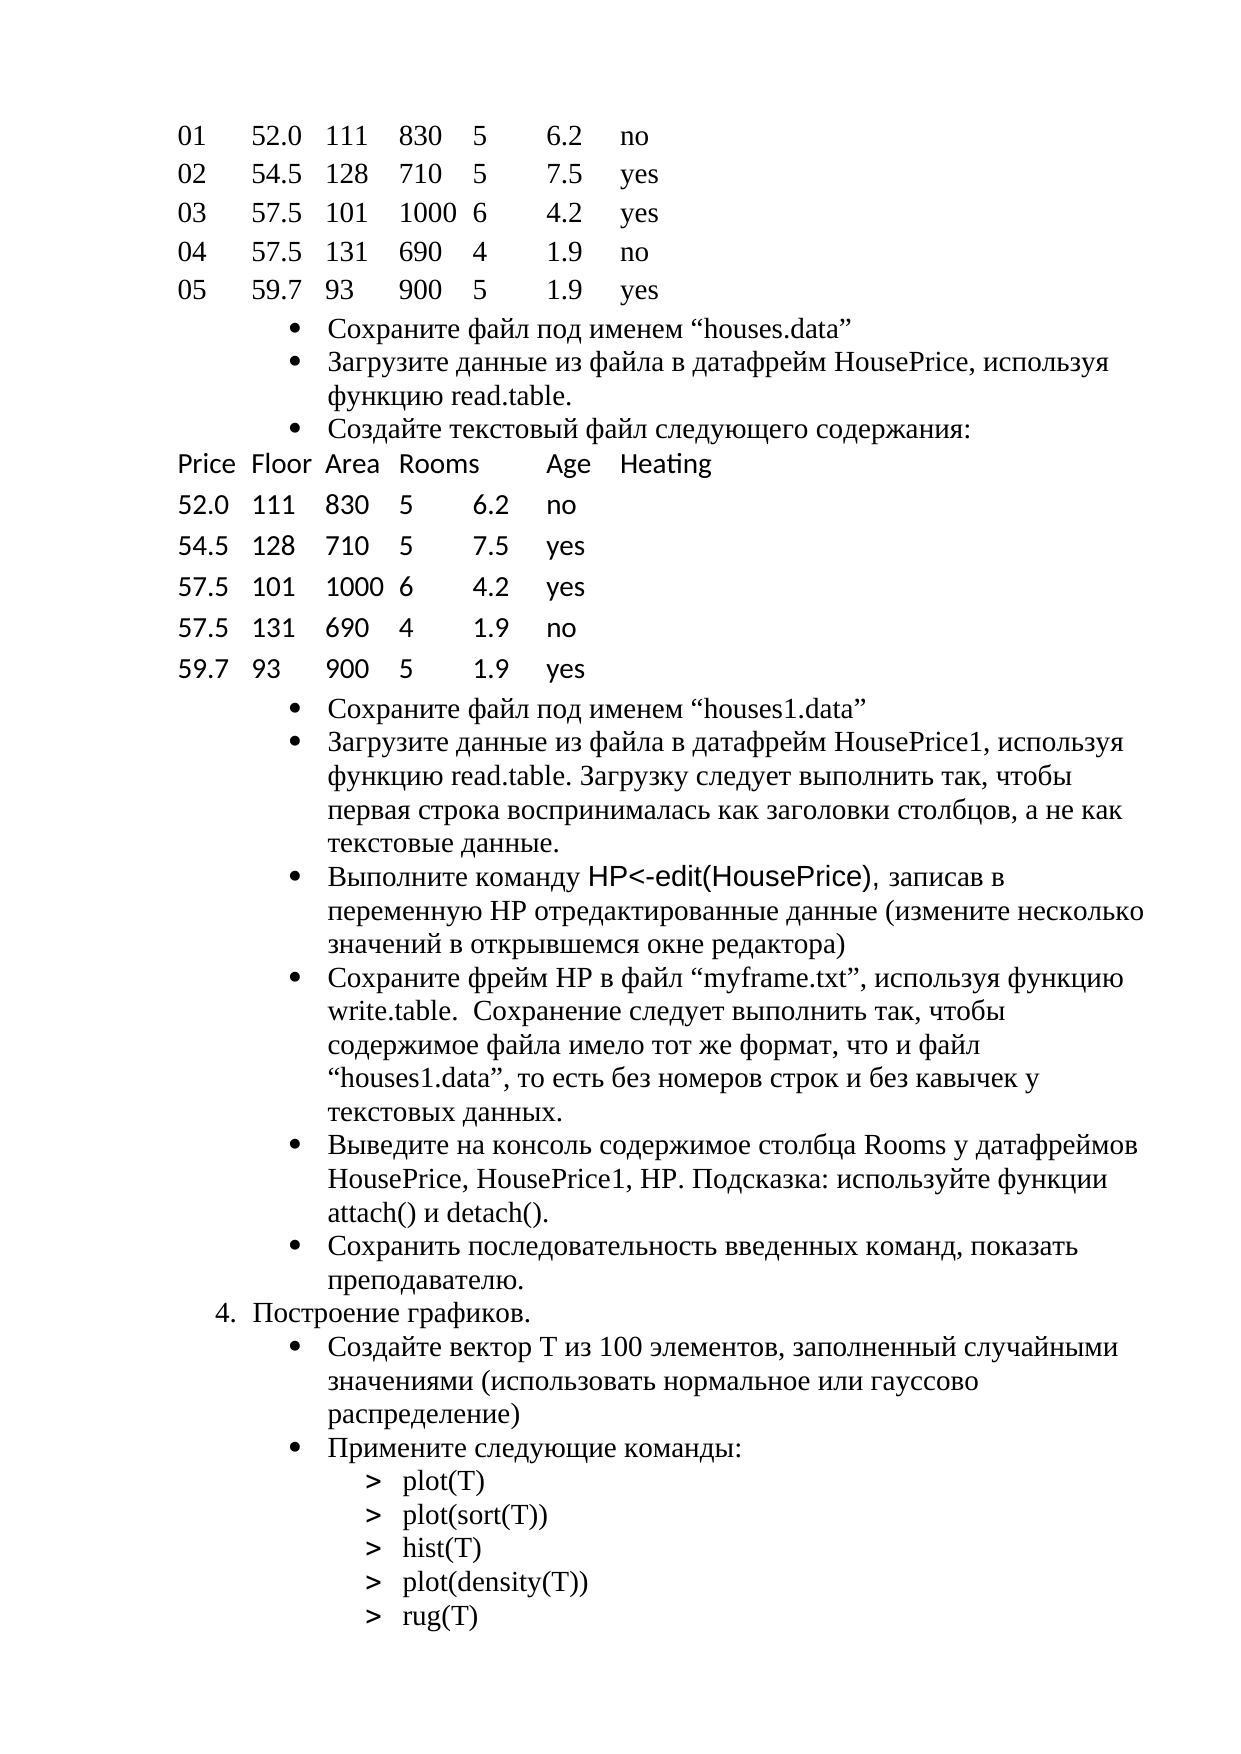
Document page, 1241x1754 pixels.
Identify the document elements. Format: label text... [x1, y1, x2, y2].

list Сохраните файл под именем “houses1.data” [290, 691, 1152, 724]
list Загрузите данные из файла в датафрейм HousePrice, используя функцию read.table. [290, 344, 1152, 412]
text 57.5 101 1000 6 4.2 yes [177, 568, 1152, 604]
text Price Floor Area Rooms Age Heating [177, 445, 1152, 481]
list rug(T) [365, 1598, 1152, 1632]
list plot(sort(T)) [365, 1497, 1152, 1531]
text 04 57.5 131 690 4 1.9 no [177, 234, 1152, 267]
text 59.7 93 900 5 1.9 yes [177, 650, 1152, 686]
list Создайте вектор T из 100 элементов, заполненный случайными значениями (использовать нормальное или гауссово распределение) [290, 1329, 1152, 1430]
text 54.5 128 710 5 7.5 yes [177, 527, 1152, 563]
list Выведите на консоль содержимое столбца Rooms у датафреймов HousePrice, HousePrice1, HP. Подсказка: используйте функции attach() и detach(). [290, 1127, 1152, 1228]
list hist(T) [365, 1531, 1152, 1564]
list Сохраните фрейм HP в файл “myframe.txt”, используя функцию write.table. Сохранение следует выполнить так, чтобы содержимое файла имело тот же формат, что и файл “houses1.data”, то есть без номеров строк и без кавычек у текстовых данных. [290, 960, 1152, 1127]
list Выполните команду HP<-edit(HousePrice), записав в переменную HP отредактированные данные (измените несколько значений в открывшемся окне редактора) [290, 859, 1152, 960]
list Построение графиков. [215, 1295, 1152, 1329]
list Загрузите данные из файла в датафрейм HousePrice1, используя функцию read.table. Загрузку следует выполнить так, чтобы первая строка воспринималась как заголовки столбцов, а не как текстовые данные. [290, 724, 1152, 859]
list Примените следующие команды: [290, 1430, 1152, 1463]
text 02 54.5 128 710 5 7.5 yes [177, 157, 1152, 190]
list Сохранить последовательность введенных команд, показать преподавателю. [290, 1228, 1152, 1295]
list Сохраните файл под именем “houses.data” [290, 311, 1152, 344]
list plot(density(T)) [365, 1564, 1152, 1598]
list plot(T) [365, 1463, 1152, 1497]
text 52.0 111 830 5 6.2 no [177, 486, 1152, 522]
text 57.5 131 690 4 1.9 no [177, 609, 1152, 645]
text 03 57.5 101 1000 6 4.2 yes [177, 195, 1152, 229]
list Создайте текстовый файл следующего содержания: [290, 412, 1152, 445]
text 05 59.7 93 900 5 1.9 yes [177, 272, 1152, 306]
text 01 52.0 111 830 5 6.2 no [177, 118, 1152, 152]
